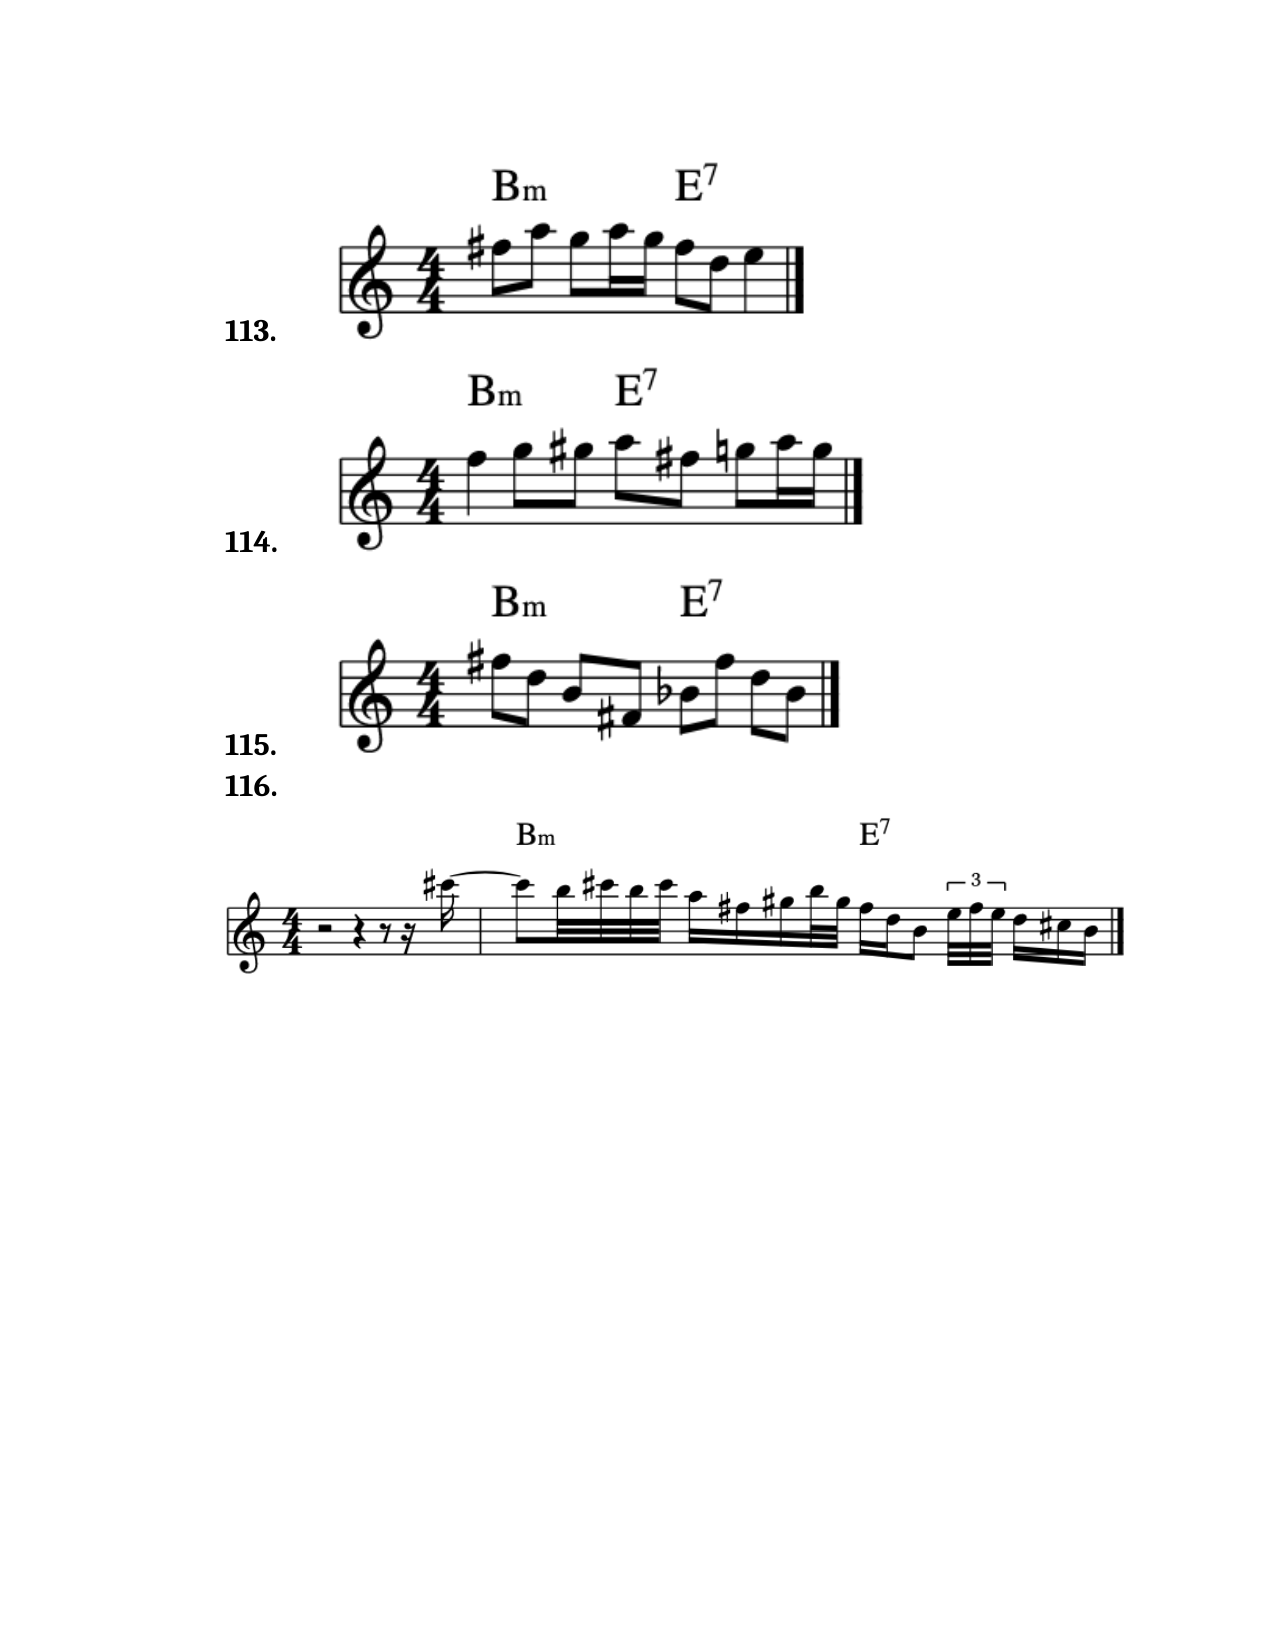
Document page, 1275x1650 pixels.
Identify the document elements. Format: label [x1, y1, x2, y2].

picture [337, 150, 807, 342]
picture [337, 565, 842, 756]
picture [225, 808, 1125, 976]
picture [337, 354, 865, 553]
